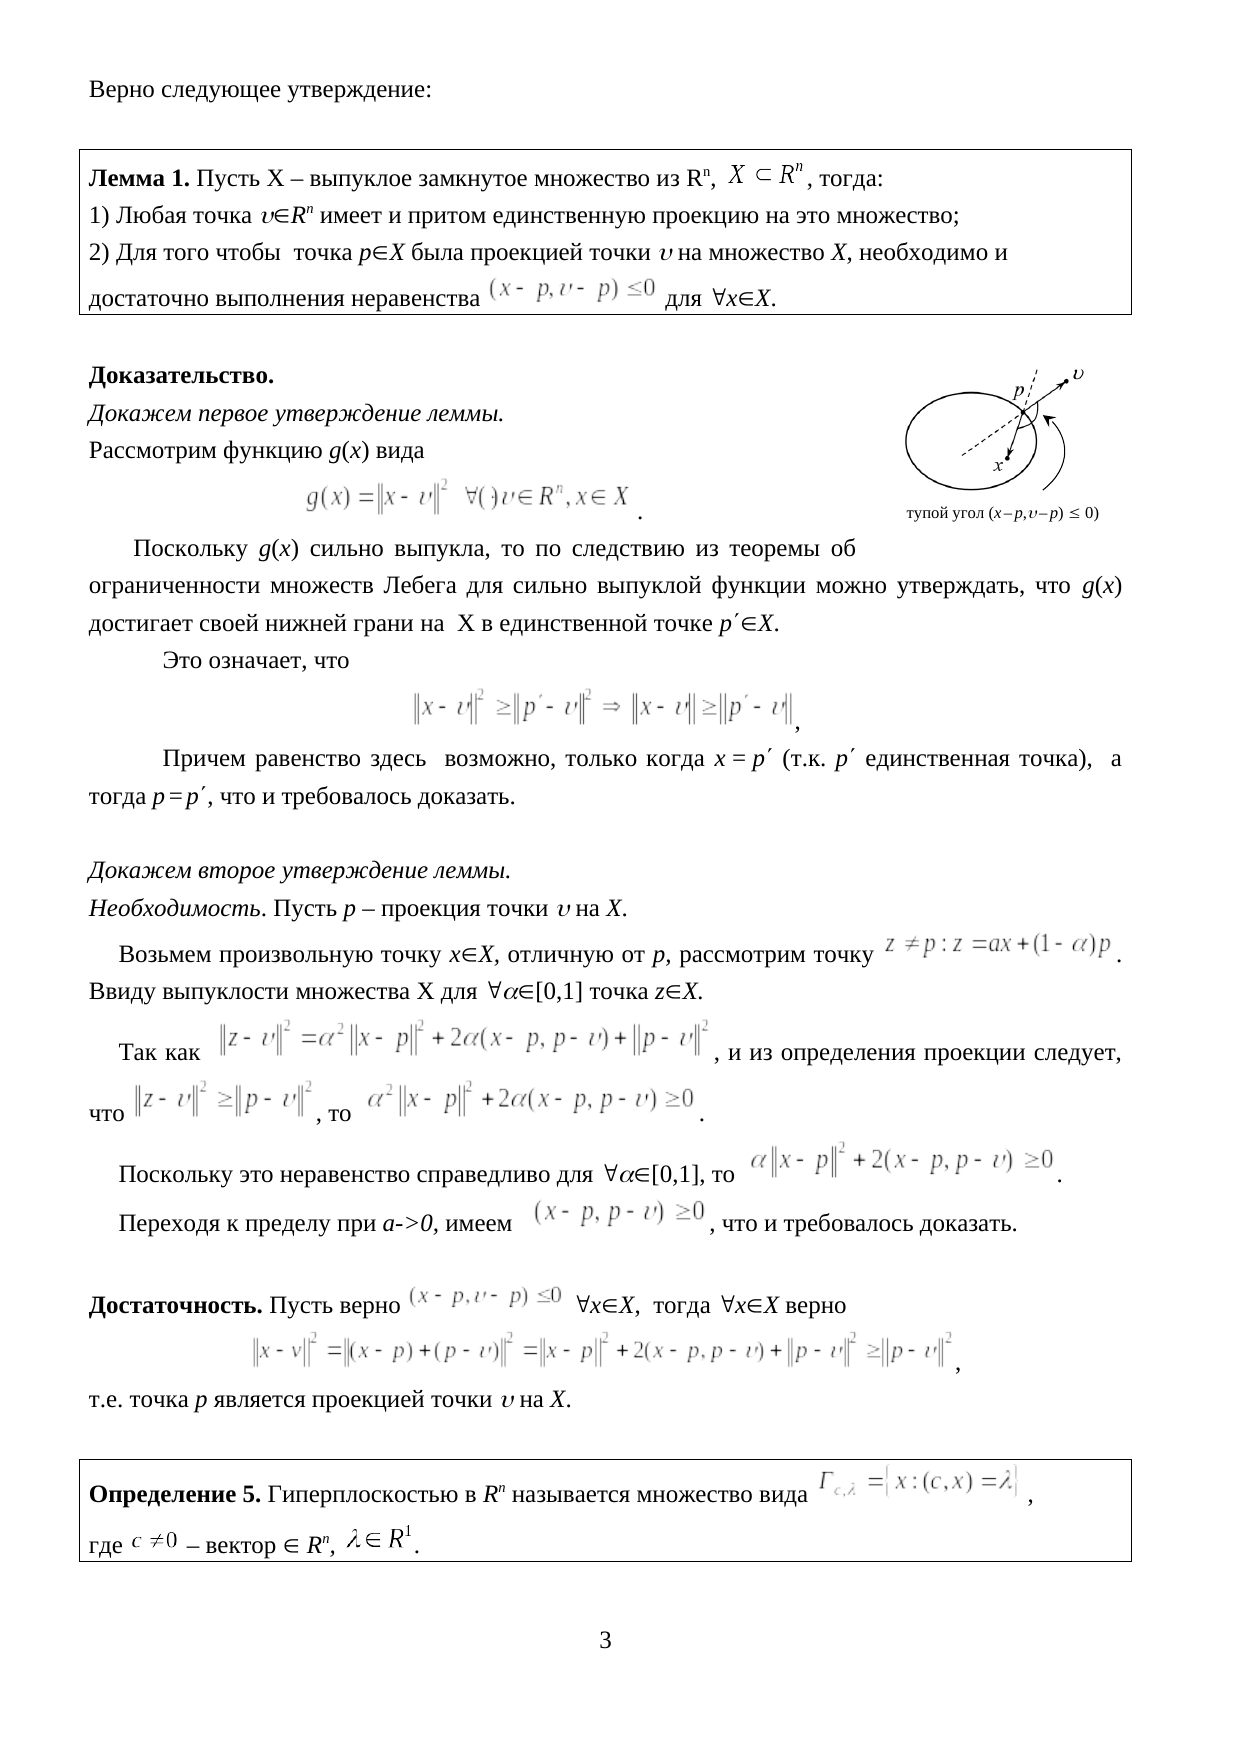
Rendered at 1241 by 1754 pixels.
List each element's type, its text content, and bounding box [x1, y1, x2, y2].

text Докажем первое утверждение леммы. [89, 398, 1122, 427]
text Это означает, что [89, 645, 1122, 674]
text Так как , и из определения проекции следует, что , то . [89, 1014, 1122, 1127]
picture [1059, 427, 1085, 435]
text Поскольку это неравенство справедливо для [0,1], то . [89, 1136, 1122, 1188]
text Докажем второе утверждение леммы. [89, 855, 1122, 884]
picture [903, 427, 1060, 435]
text 2) Для того чтобы точка pX была проекцией точки на множество X, необходимо и достаточно выполнения неравенства для xX. [80, 234, 1131, 314]
text Поскольку g(x) сильно выпукла, то по следствию из теоремы об ограниченности множеств Лебега для сильно выпуклой функции можно утверждать, что g(x) достигает своей нижней грани на Х в единственной точке pX. [89, 533, 1122, 637]
picture [903, 464, 1061, 472]
text Рассмотрим функцию g(x) вида [89, 435, 1122, 464]
text т.е. точка p является проекцией точки на X. [89, 1384, 1122, 1413]
text Возьмем произвольную точку xX, отличную от р, рассмотрим точку . Ввиду выпуклости множества Х для [0,1] точка zX. [89, 930, 1122, 1005]
picture [1061, 464, 1085, 472]
text Необходимость. Пусть p – проекция точки на X. [89, 893, 1122, 921]
text Определение 5. Гиперплоскостью в Rn называется множество вида , [80, 1460, 1131, 1508]
text Причем равенство здесь возможно, только когда x = p (т.к. p единственная точка), а тогда p = p, что и требовалось доказать. [89, 743, 1122, 809]
picture [903, 389, 1085, 398]
text , [89, 1328, 1122, 1376]
text Верно следующее утверждение: [89, 74, 1122, 103]
text , [89, 682, 1122, 735]
text 1) Любая точка Rn имеет и притом единственную проекцию на это множество; [80, 197, 1131, 229]
subtitle Лемма 1. Пусть X – выпуклое замкнутое множество из Rn, , тогда: [80, 150, 1131, 192]
text Переходя к пределу при a->0, имеем , что и требовалось доказать. [89, 1196, 1122, 1237]
text Доказательство. [89, 361, 1122, 389]
text Достаточность. Пусть верно xX, тогда xX верно [89, 1282, 1122, 1319]
text где – вектор Rn, . [80, 1513, 1131, 1561]
text . [89, 472, 1122, 525]
